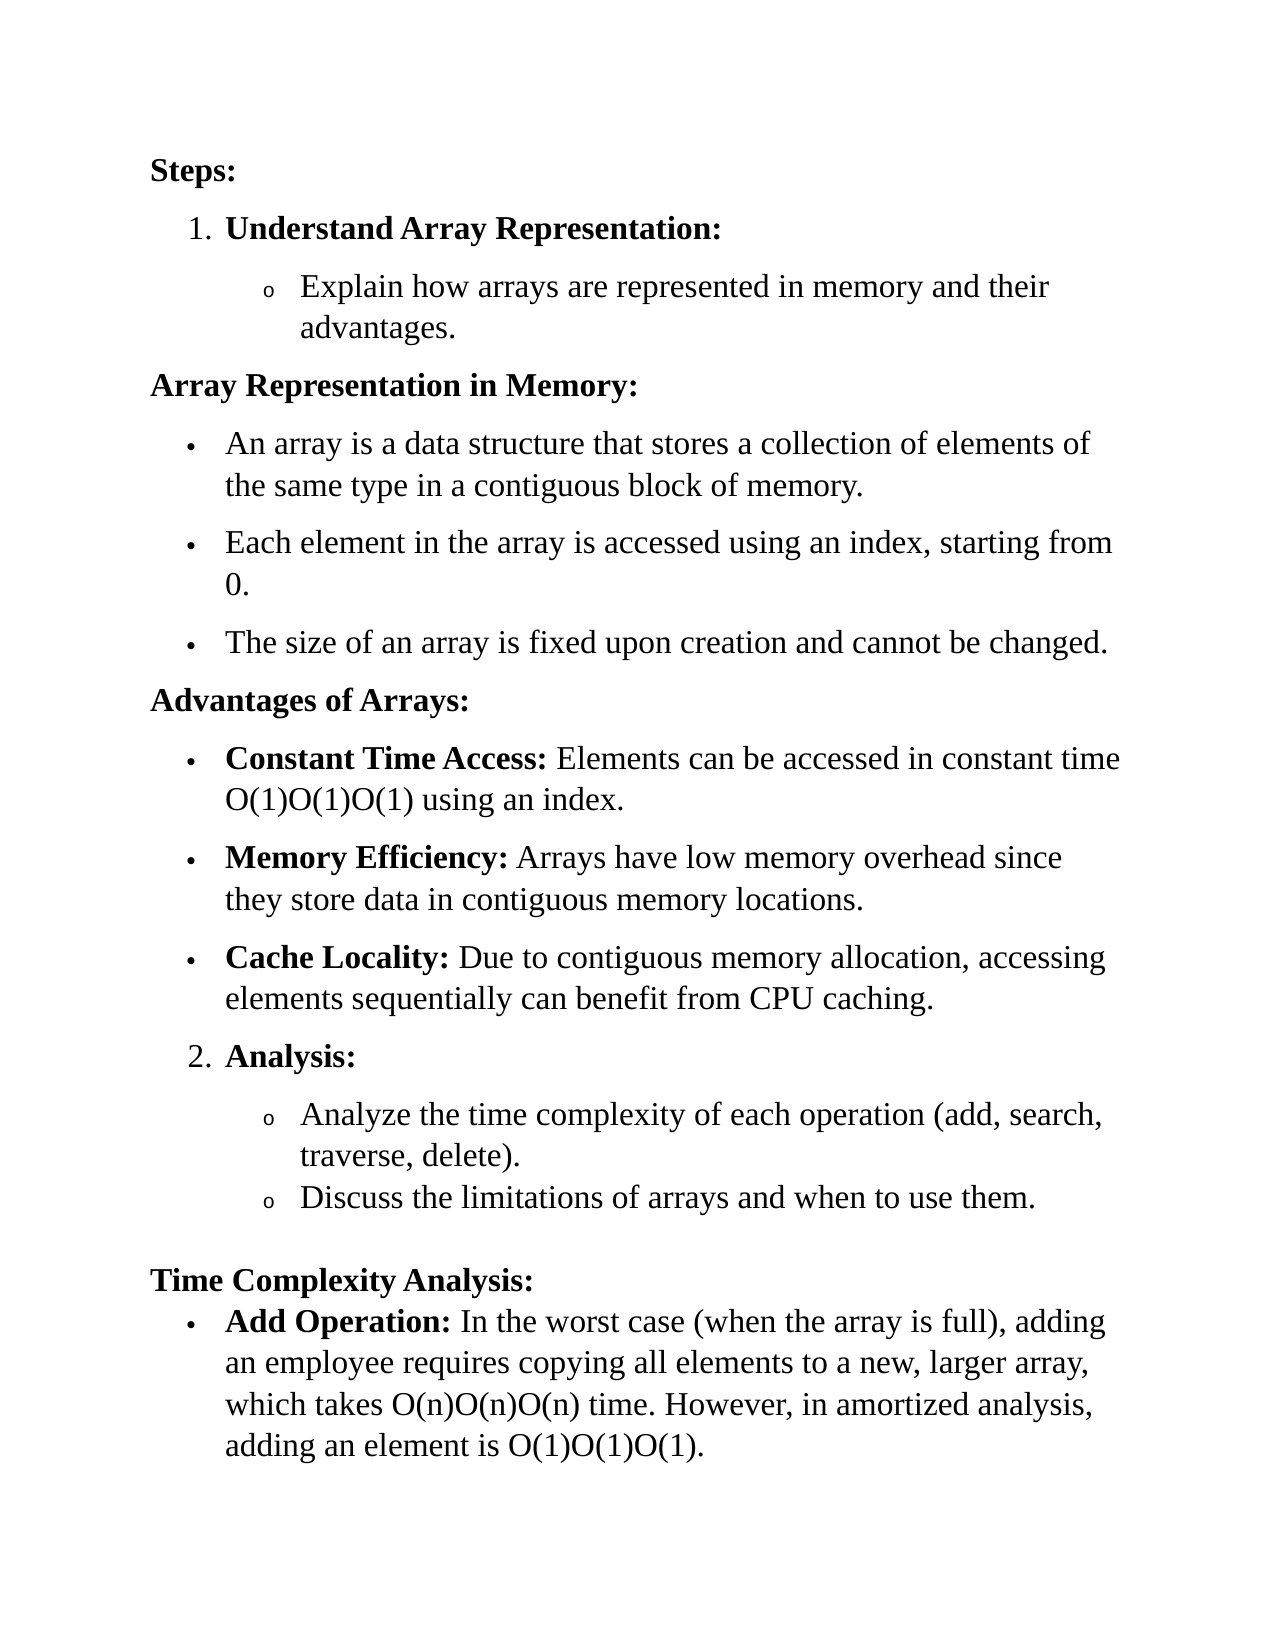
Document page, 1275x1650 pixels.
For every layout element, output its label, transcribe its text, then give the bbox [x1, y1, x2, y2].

list Analysis: [187, 1036, 1125, 1075]
text Time Complexity Analysis: [150, 1260, 1125, 1298]
list Understand Array Representation: [187, 208, 1125, 246]
list Analyze the time complexity of each operation (add, search, traverse, delete). [262, 1094, 1125, 1174]
list Cache Locality: Due to contiguous memory allocation, accessing elements sequentially can benefit from CPU caching. [187, 937, 1125, 1017]
list Memory Efficiency: Arrays have low memory overhead since they store data in contiguous memory locations. [187, 838, 1125, 917]
list Add Operation: In the worst case (when the array is full), adding an employee requires copying all elements to a new, larger array, which takes O(n)O(n)O(n) time. However, in amortized analysis, adding an element is O(1)O(1)O(1). [187, 1301, 1125, 1463]
list The size of an array is fixed upon creation and cannot be changed. [187, 622, 1125, 661]
list Each element in the array is accessed using an index, starting from 0. [187, 523, 1125, 602]
list Constant Time Access: Elements can be accessed in constant time O(1)O(1)O(1) using an index. [187, 738, 1125, 818]
list Explain how arrays are represented in memory and their advantages. [262, 266, 1125, 346]
list Discuss the limitations of arrays and when to use them. [262, 1177, 1125, 1215]
text Steps: [150, 150, 1125, 188]
text Array Representation in Memory: [150, 365, 1125, 404]
list An array is a data structure that stores a collection of elements of the same type in a contiguous block of memory. [187, 423, 1125, 503]
text Advantages of Arrays: [150, 680, 1125, 718]
